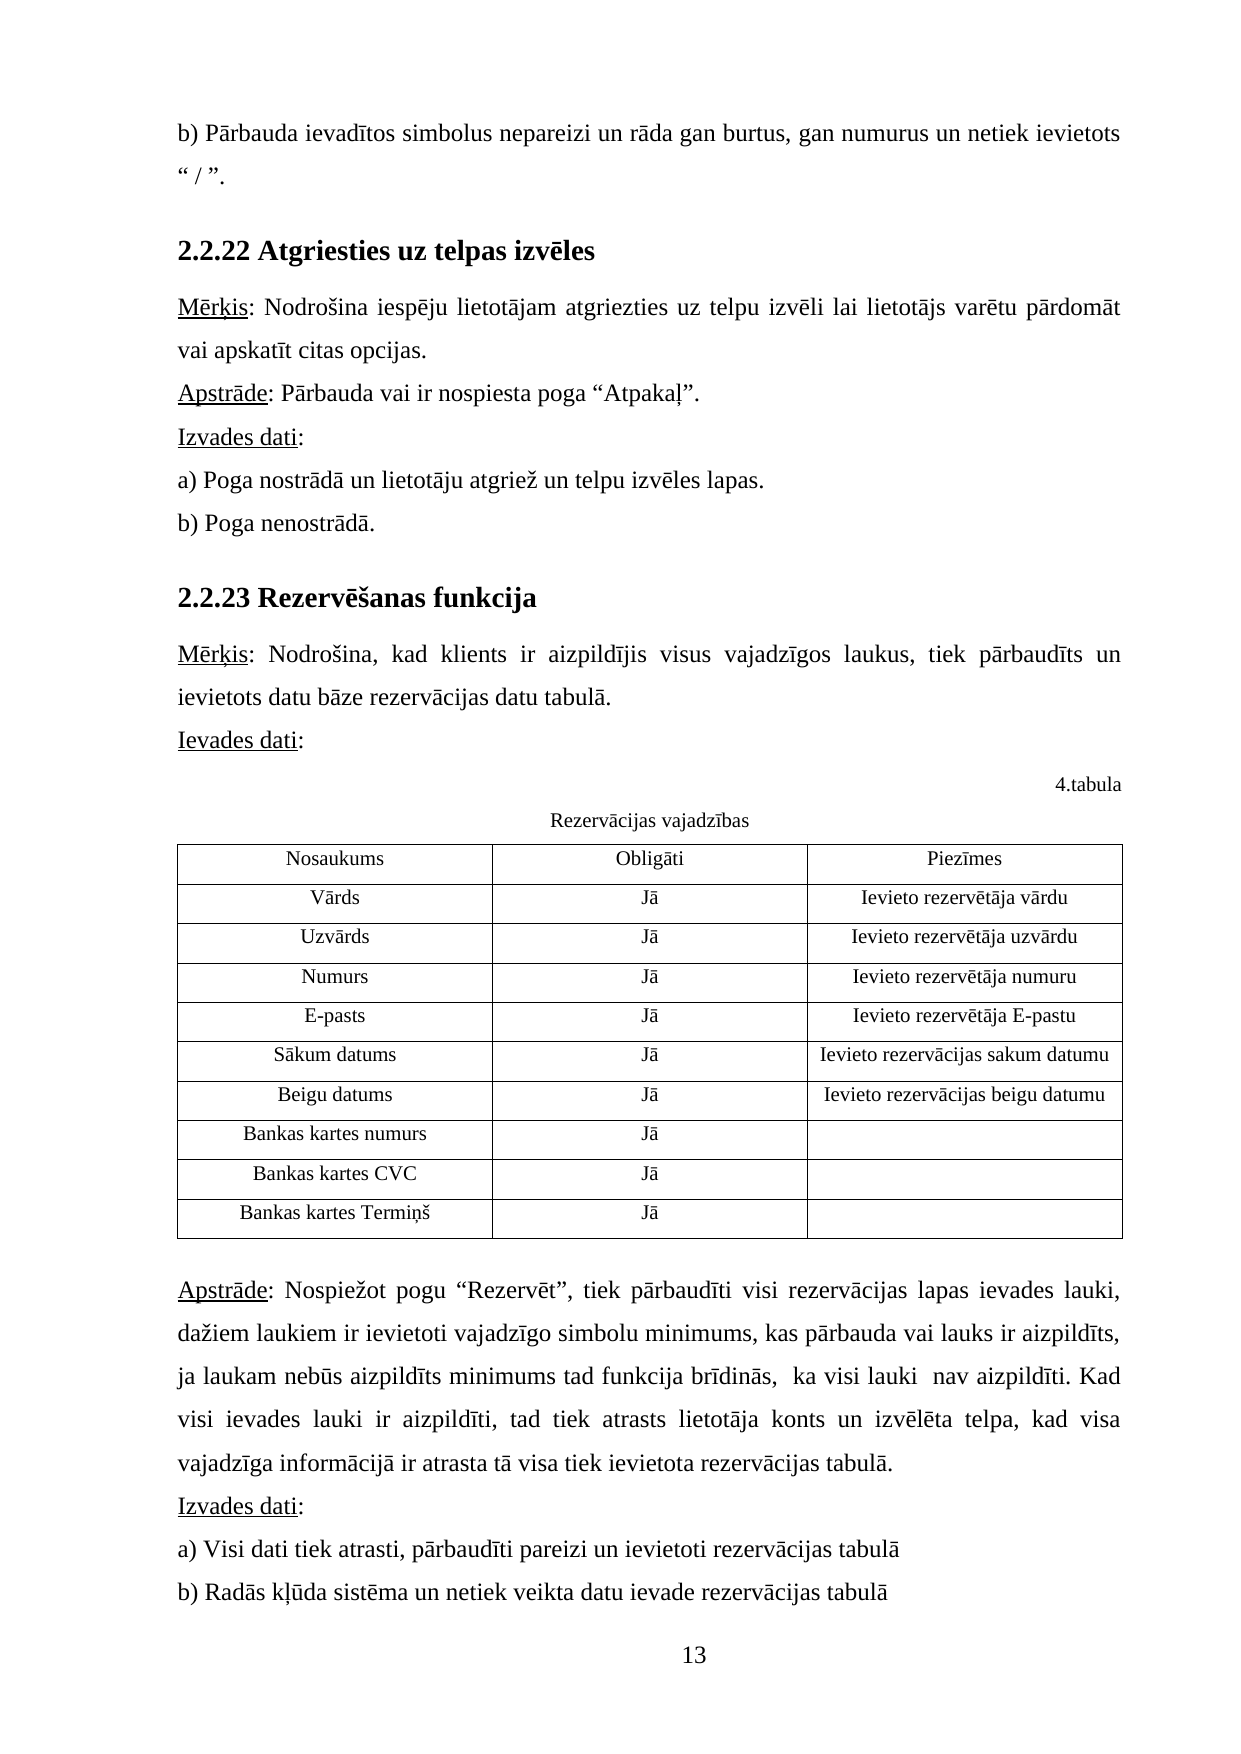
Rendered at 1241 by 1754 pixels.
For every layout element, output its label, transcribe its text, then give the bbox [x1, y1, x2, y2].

table_cell Bankas kartes Termiņš [178, 1200, 492, 1238]
table_cell Ievieto rezervētāja numuru [808, 964, 1122, 1002]
text Mērķis: Nodrošina iespēju lietotājam atgriezties uz telpu izvēli lai lietotājs varētu pārdomāt vai apskatīt citas opcijas. [177, 292, 1122, 364]
table_cell Ievieto rezervācijas sakum datumu [808, 1042, 1122, 1081]
table_header Piezīmes [808, 845, 1122, 884]
text b) Radās kļūda sistēma un netiek veikta datu ievade rezervācijas tabulā [177, 1577, 1122, 1606]
table_cell Beigu datums [178, 1082, 492, 1120]
table_cell Sākum datums [178, 1042, 492, 1081]
table_cell [808, 1121, 1122, 1159]
text Apstrāde: Pārbauda vai ir nospiesta poga “Atpakaļ”. [177, 378, 1122, 407]
table_cell [808, 1200, 1122, 1238]
table_cell Uzvārds [178, 924, 492, 962]
table_cell [808, 1160, 1122, 1199]
table_cell Jā [493, 1042, 807, 1081]
table_cell Jā [493, 885, 807, 923]
table_header Nosaukums [178, 845, 492, 884]
text a) Poga nostrādā un lietotāju atgriež un telpu izvēles lapas. [177, 465, 1122, 493]
table_cell Jā [493, 924, 807, 962]
table_cell Numurs [178, 964, 492, 1002]
subtitle 2.2.23 Rezervēšanas funkcija [177, 580, 1122, 614]
text Rezervācijas vajadzības [177, 808, 1122, 832]
table_cell Ievieto rezervētāja E-pastu [808, 1003, 1122, 1041]
text Mērķis: Nodrošina, kad klients ir aizpildījis visus vajadzīgos laukus, tiek pārbaudīts un ievietots datu bāze rezervācijas datu tabulā. [177, 639, 1122, 711]
text 4.tabula [177, 772, 1122, 796]
table_cell Vārds [178, 885, 492, 923]
table_cell Ievieto rezervētāja uzvārdu [808, 924, 1122, 962]
table_cell Ievieto rezervācijas beigu datumu [808, 1082, 1122, 1120]
text b) Pārbauda ievadītos simbolus nepareizi un rāda gan burtus, gan numurus un netiek ievietots “ / ”. [177, 118, 1122, 190]
text Ievades dati: [177, 725, 1122, 754]
text a) Visi dati tiek atrasti, pārbaudīti pareizi un ievietoti rezervācijas tabulā [177, 1534, 1122, 1563]
table_cell Jā [493, 1003, 807, 1041]
table_cell Bankas kartes numurs [178, 1121, 492, 1159]
table_cell Jā [493, 1200, 807, 1238]
table_cell Jā [493, 1121, 807, 1159]
text Izvades dati: [177, 422, 1122, 450]
table_cell Jā [493, 1160, 807, 1199]
table_header Obligāti [493, 845, 807, 884]
text b) Poga nenostrādā. [177, 508, 1122, 537]
subtitle 2.2.22 Atgriesties uz telpas izvēles [177, 233, 1122, 267]
table_cell Jā [493, 964, 807, 1002]
table_cell Ievieto rezervētāja vārdu [808, 885, 1122, 923]
table_cell E-pasts [178, 1003, 492, 1041]
table_cell Jā [493, 1082, 807, 1120]
table_cell Bankas kartes CVC [178, 1160, 492, 1199]
text Izvades dati: [177, 1491, 1122, 1519]
text Apstrāde: Nospiežot pogu “Rezervēt”, tiek pārbaudīti visi rezervācijas lapas ievades lauki, dažiem laukiem ir ievietoti vajadzīgo simbolu minimums, kas pārbauda vai lauks ir aizpildīts, ja laukam nebūs aizpildīts minimums tad funkcija brīdinās, ka visi lauki nav aizpildīti. Kad visi ievades lauki ir aizpildīti, tad tiek atrasts lietotāja konts un izvēlēta telpa, kad visa vajadzīga informācijā ir atrasta tā visa tiek ievietota rezervācijas tabulā. [177, 1275, 1122, 1476]
